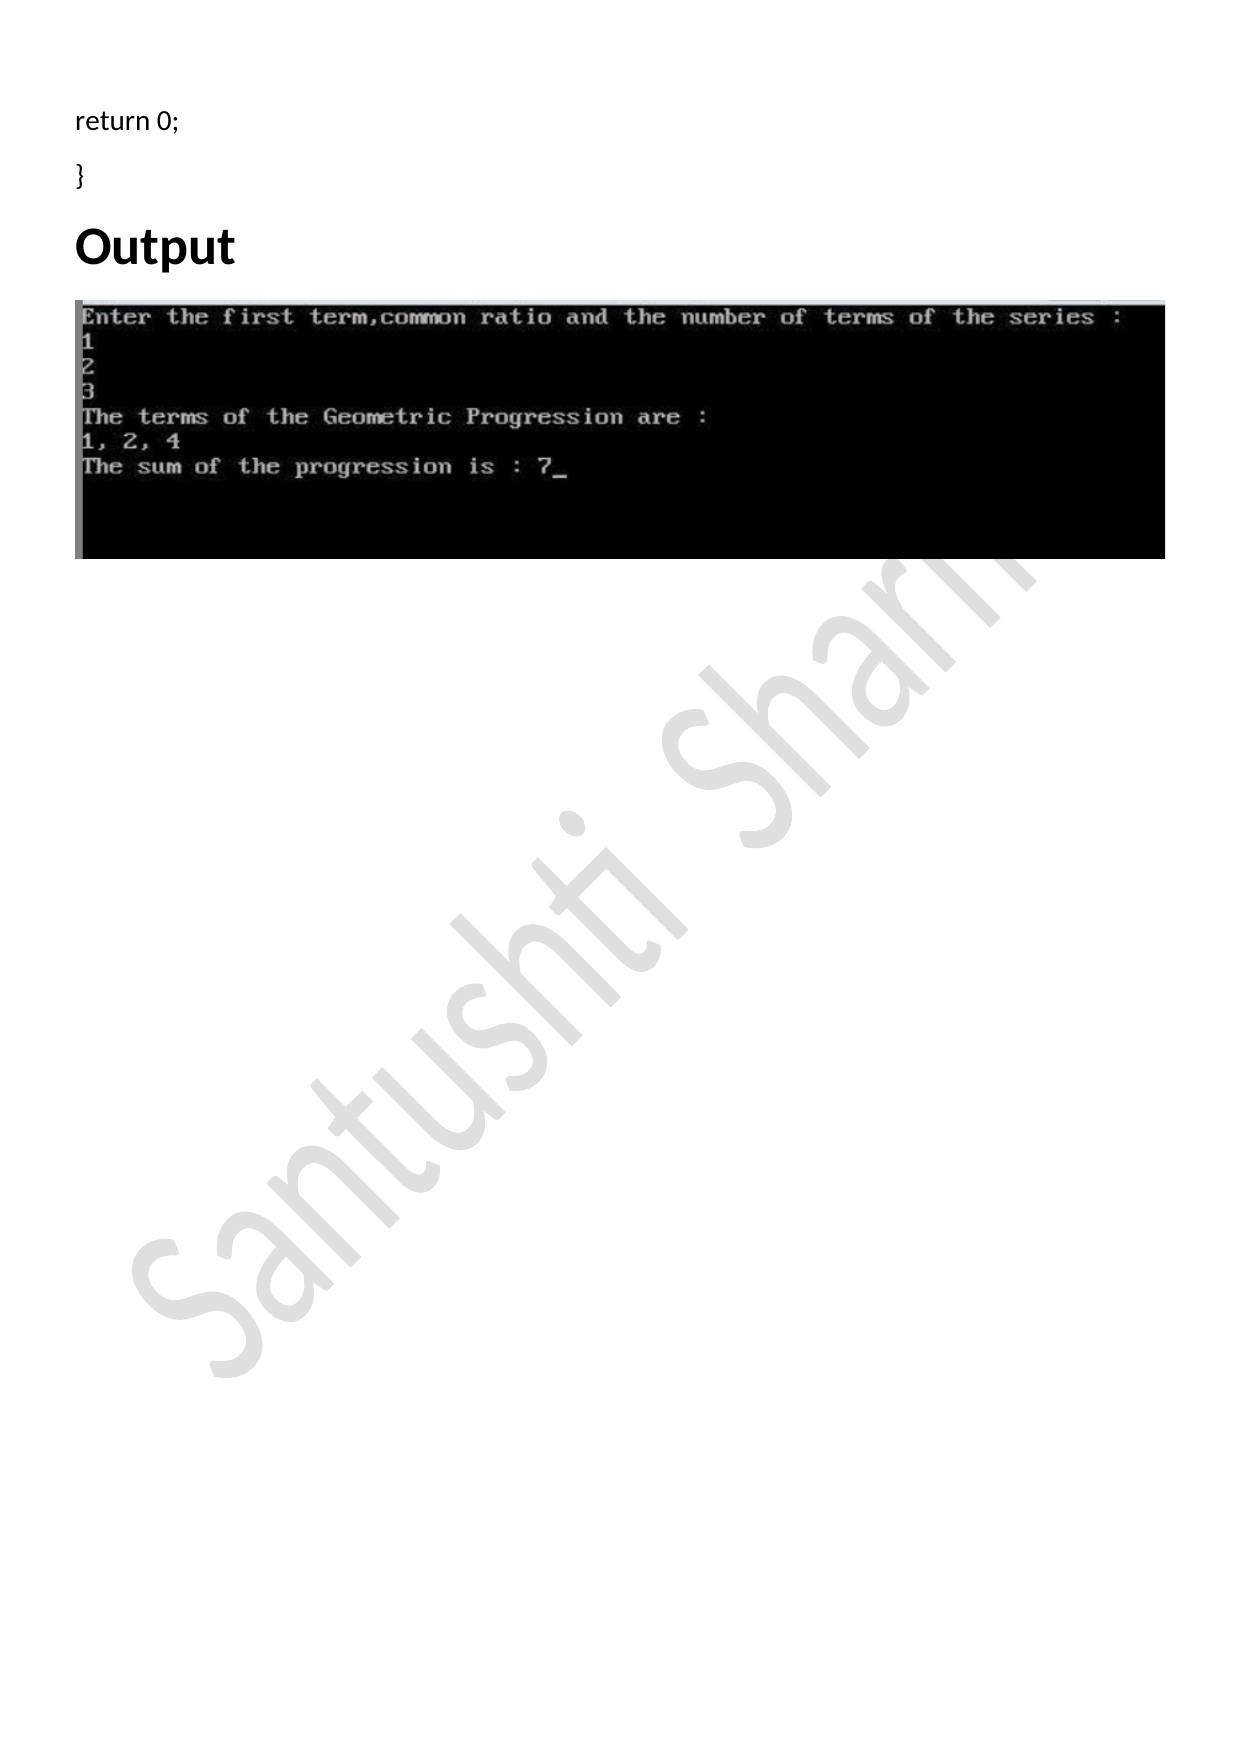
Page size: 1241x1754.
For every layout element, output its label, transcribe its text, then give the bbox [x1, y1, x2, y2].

text Output [75, 212, 1165, 278]
text return 0; [75, 102, 1165, 137]
text } [75, 157, 1165, 192]
picture [75, 300, 1166, 559]
